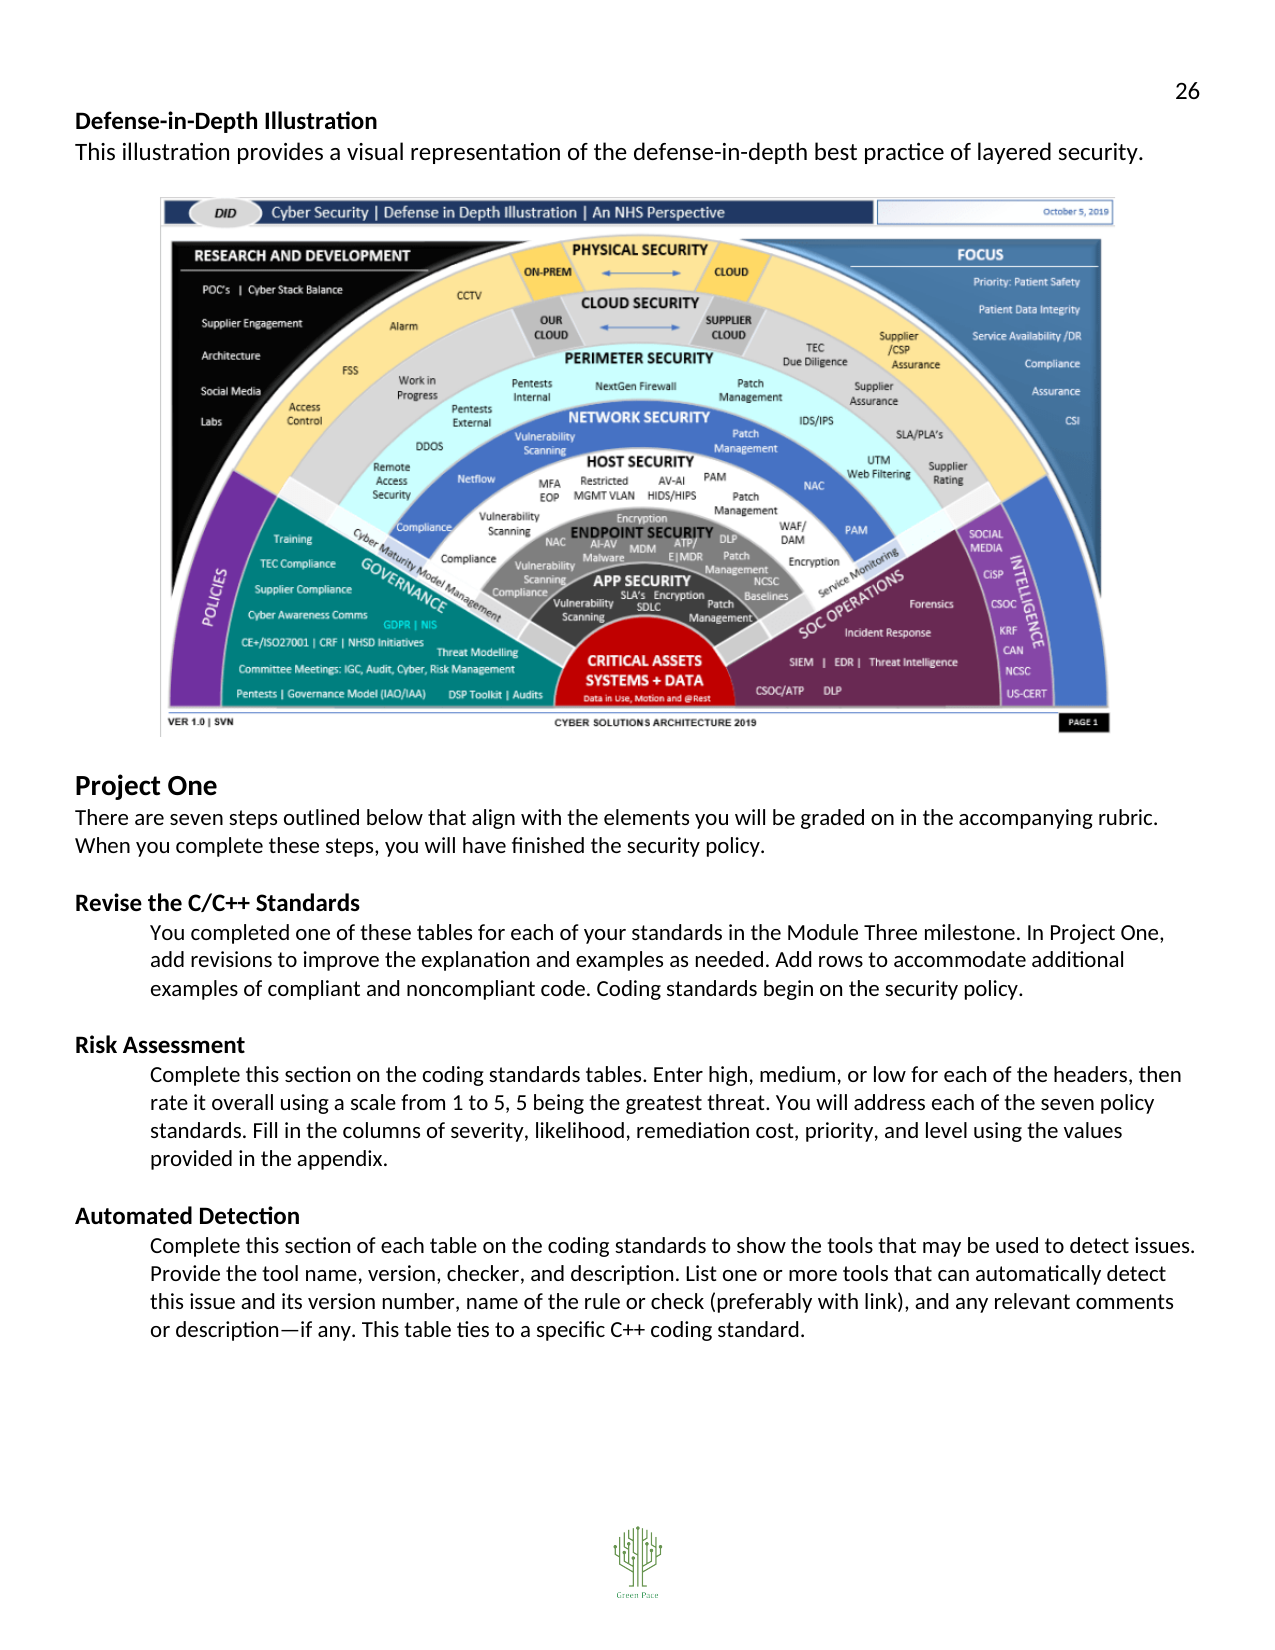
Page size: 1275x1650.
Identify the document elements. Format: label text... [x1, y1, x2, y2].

picture [159, 197, 1116, 737]
subtitle Risk Assessment [75, 1030, 1200, 1060]
text Complete this section of each table on the coding standards to show the tools that may be used to detect issues. Provide the tool name, version, checker, and description. List one or more tools that can automatically detect this issue and its version number, name of the rule or check (preferably with link), and any relevant comments or description—if any. This table ties to a specific C++ coding standard. [150, 1231, 1200, 1343]
subtitle Defense-in-Depth Illustration [75, 106, 1200, 136]
subtitle Project One [75, 767, 1200, 803]
picture [605, 1521, 670, 1606]
text You completed one of these tables for each of your standards in the Module Three milestone. In Project One, add revisions to improve the explanation and examples as needed. Add rows to accommodate additional examples of compliant and noncompliant code. Coding standards begin on the security policy. [150, 918, 1200, 1002]
text There are seven steps outlined below that align with the elements you will be graded on in the accompanying rubric. When you complete these steps, you will have finished the security policy. [75, 803, 1200, 859]
subtitle Automated Detection [75, 1200, 1200, 1231]
subtitle Revise the C/C++ Standards [75, 887, 1200, 918]
text Complete this section on the coding standards tables. Enter high, medium, or low for each of the headers, then rate it overall using a scale from 1 to 5, 5 being the greatest threat. You will address each of the seven policy standards. Fill in the columns of severity, likelihood, remediation cost, priority, and level using the values provided in the appendix. [150, 1060, 1200, 1172]
text This illustration provides a visual representation of the defense-in-depth best practice of layered security. [75, 136, 1200, 167]
